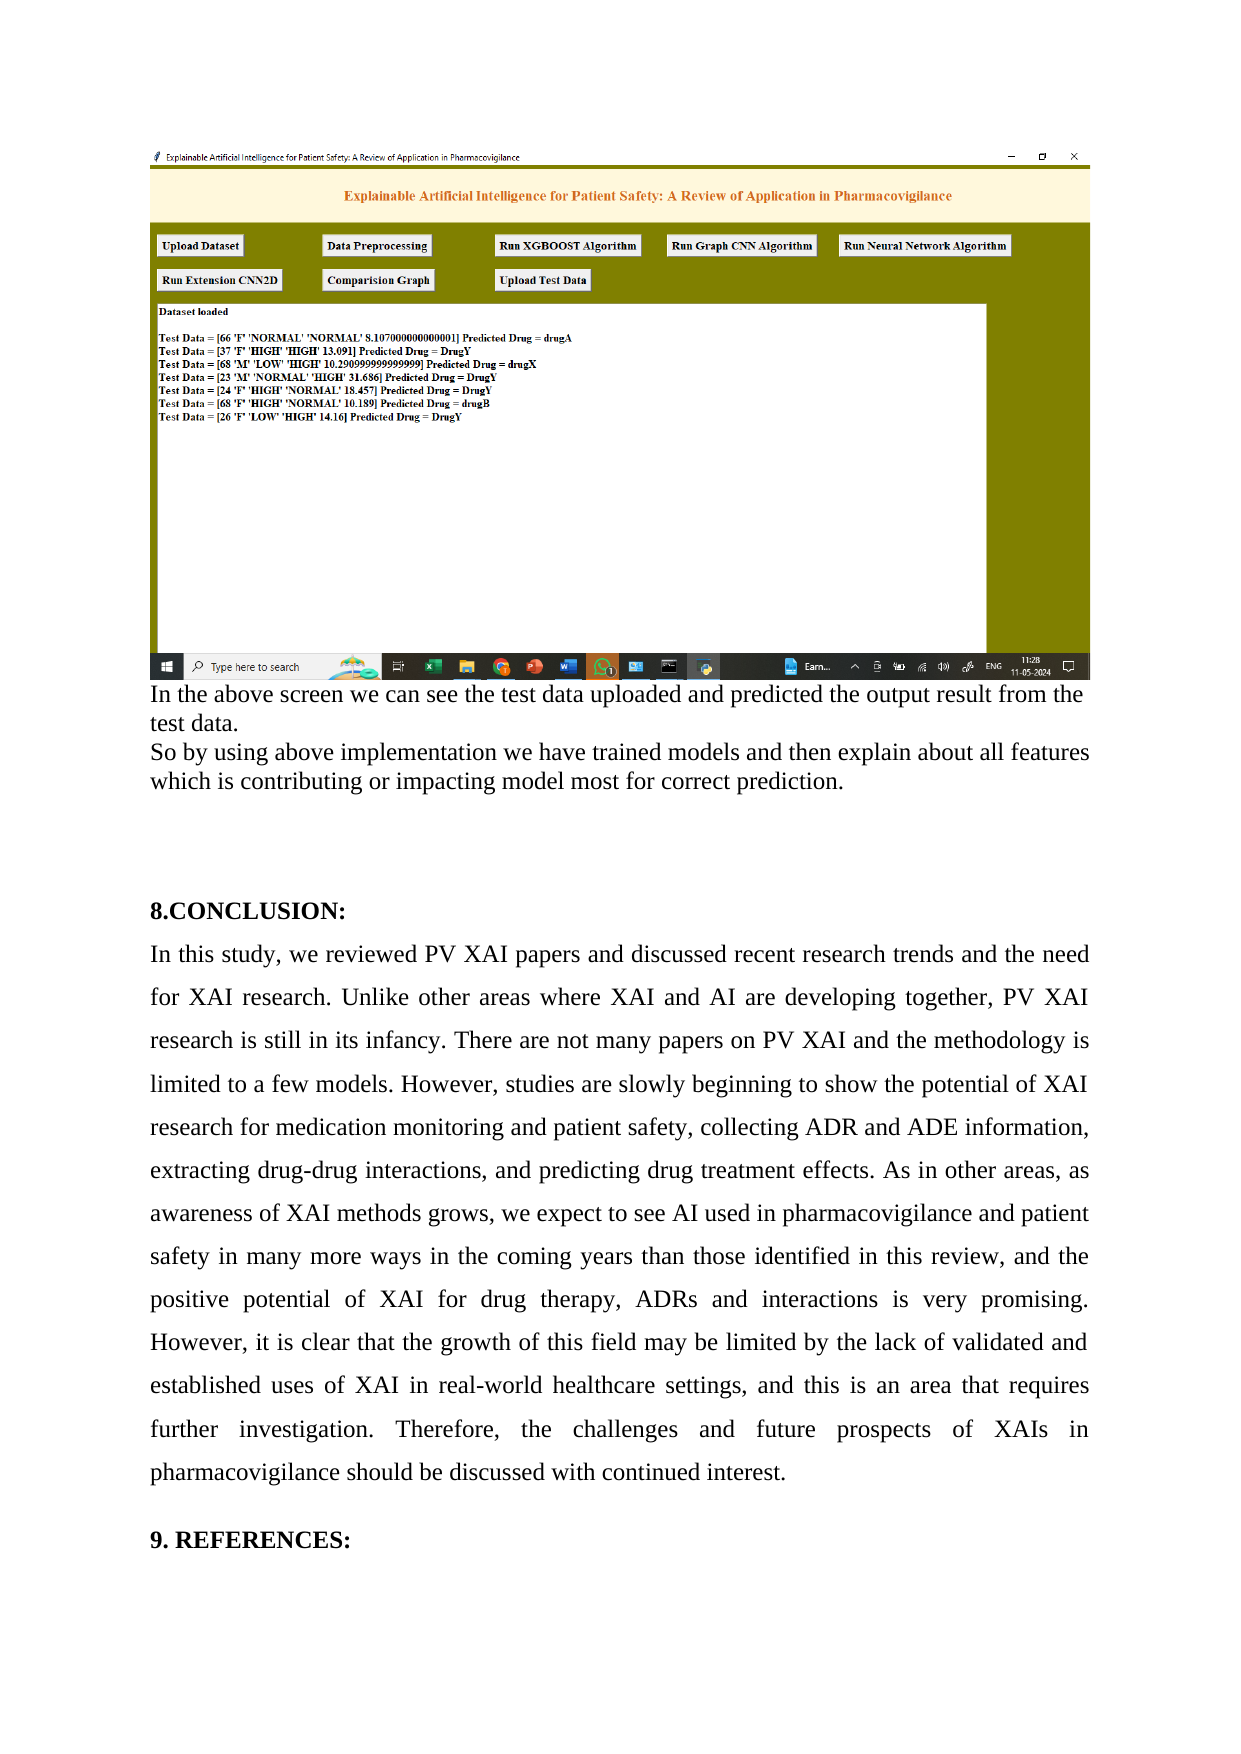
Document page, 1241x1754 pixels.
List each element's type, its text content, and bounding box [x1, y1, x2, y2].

text In this study, we reviewed PV XAI papers and discussed recent research trends and the need for XAI research. Unlike other areas where XAI and AI are developing together, PV XAI research is still in its infancy. There are not many papers on PV XAI and the methodology is limited to a few models. However, studies are slowly beginning to show the potential of XAI research for medication monitoring and patient safety, collecting ADR and ADE information, extracting drug-drug interactions, and predicting drug treatment effects. As in other areas, as awareness of XAI methods grows, we expect to see AI used in pharmacovigilance and patient safety in many more ways in the coming years than those identified in this review, and the positive potential of XAI for drug therapy, ADRs and interactions is very promising. However, it is clear that the growth of this field may be limited by the lack of validated and established uses of XAI in real-world healthcare settings, and this is an area that requires further investigation. Therefore, the challenges and future prospects of XAIs in pharmacovigilance should be discussed with continued interest. [150, 939, 1090, 1486]
text 9. REFERENCES: [150, 1525, 1090, 1554]
text 8.CONCLUSION: [150, 896, 1090, 925]
text In the above screen we can see the test data uploaded and predicted the output result from the test data. [150, 680, 1090, 737]
picture [150, 150, 1091, 680]
text So by using above implementation we have trained models and then explain about all features which is contributing or impacting model most for correct prediction. [150, 737, 1090, 794]
